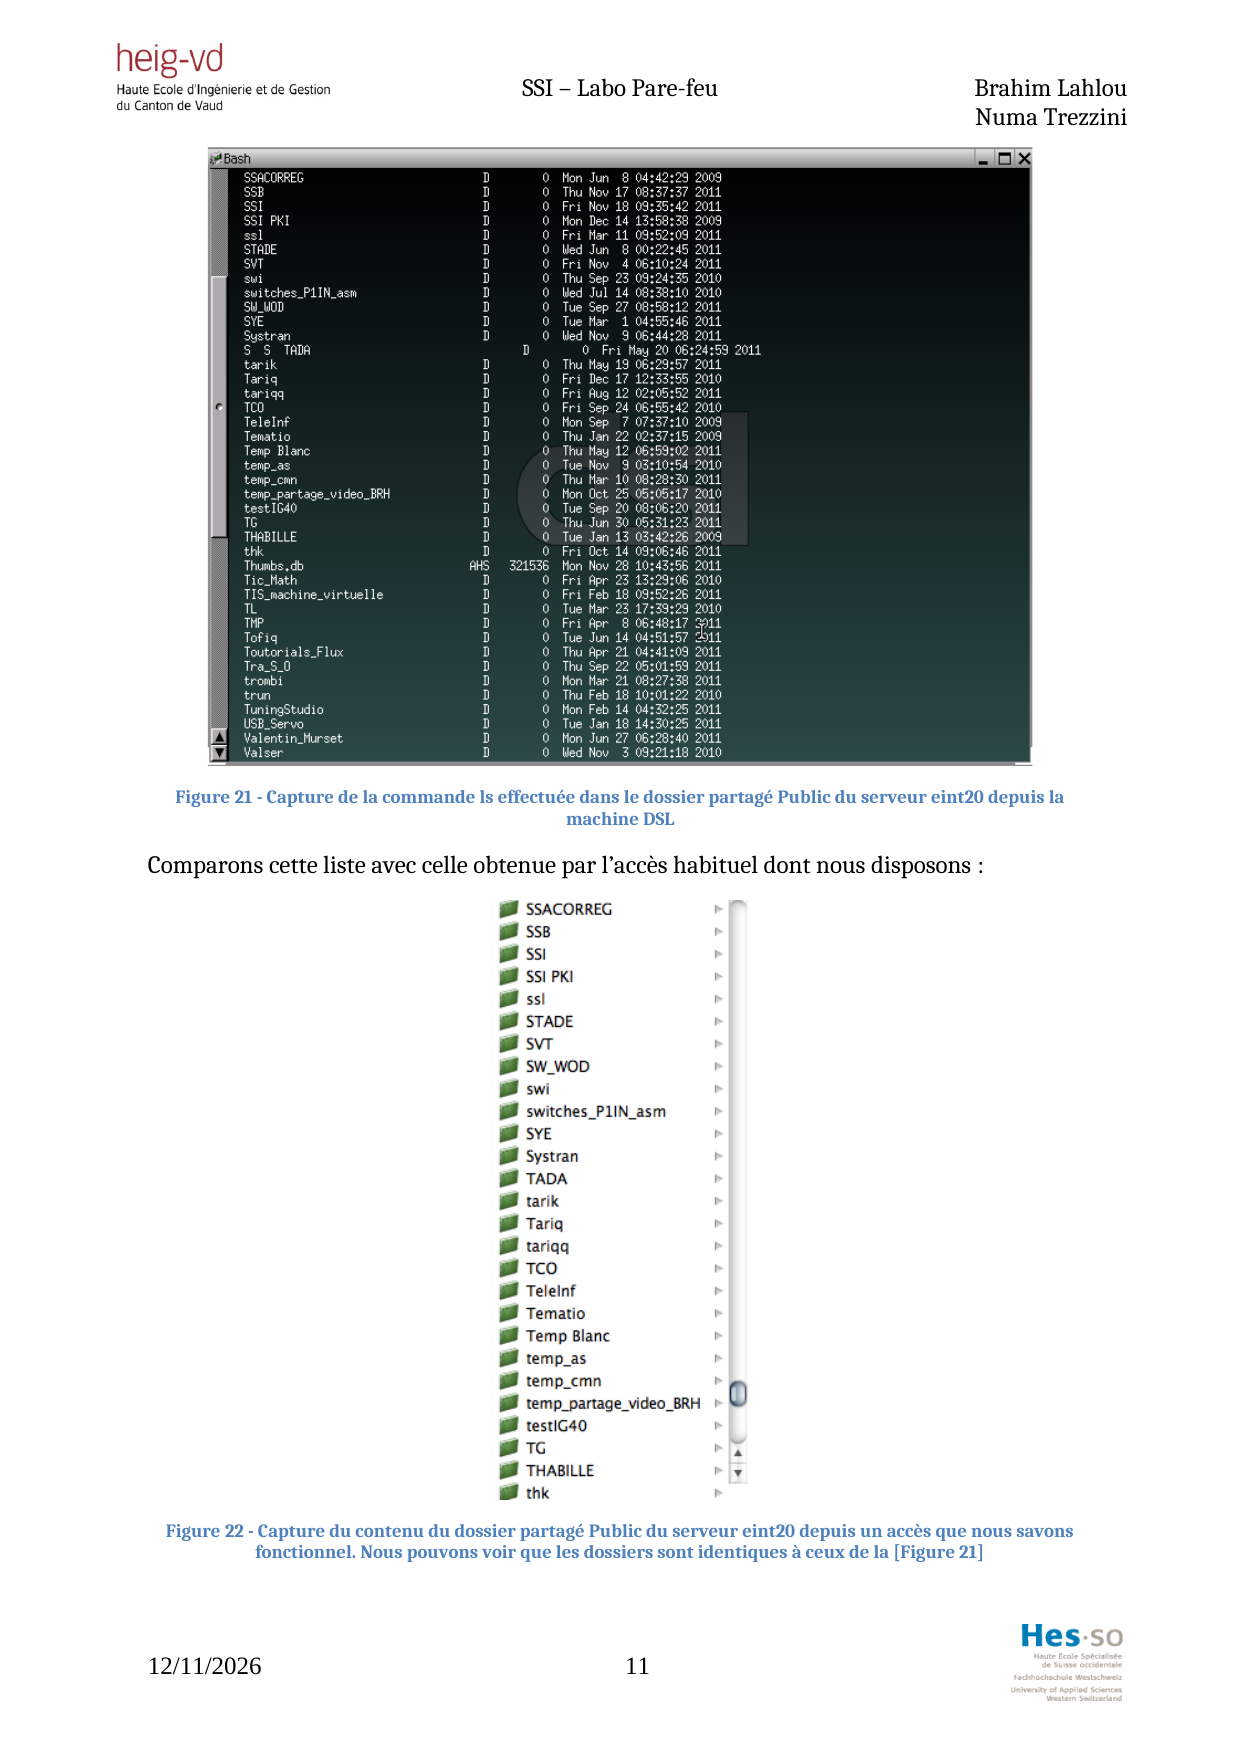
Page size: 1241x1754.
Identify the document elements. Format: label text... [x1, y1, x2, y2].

picture [490, 900, 750, 1500]
picture [110, 35, 335, 119]
picture [1029, 1624, 1035, 1632]
picture [207, 147, 1033, 766]
picture [972, 1624, 1123, 1701]
text Comparons cette liste avec celle obtenue par l’accès habituel dont nous disposons : [148, 851, 1093, 879]
